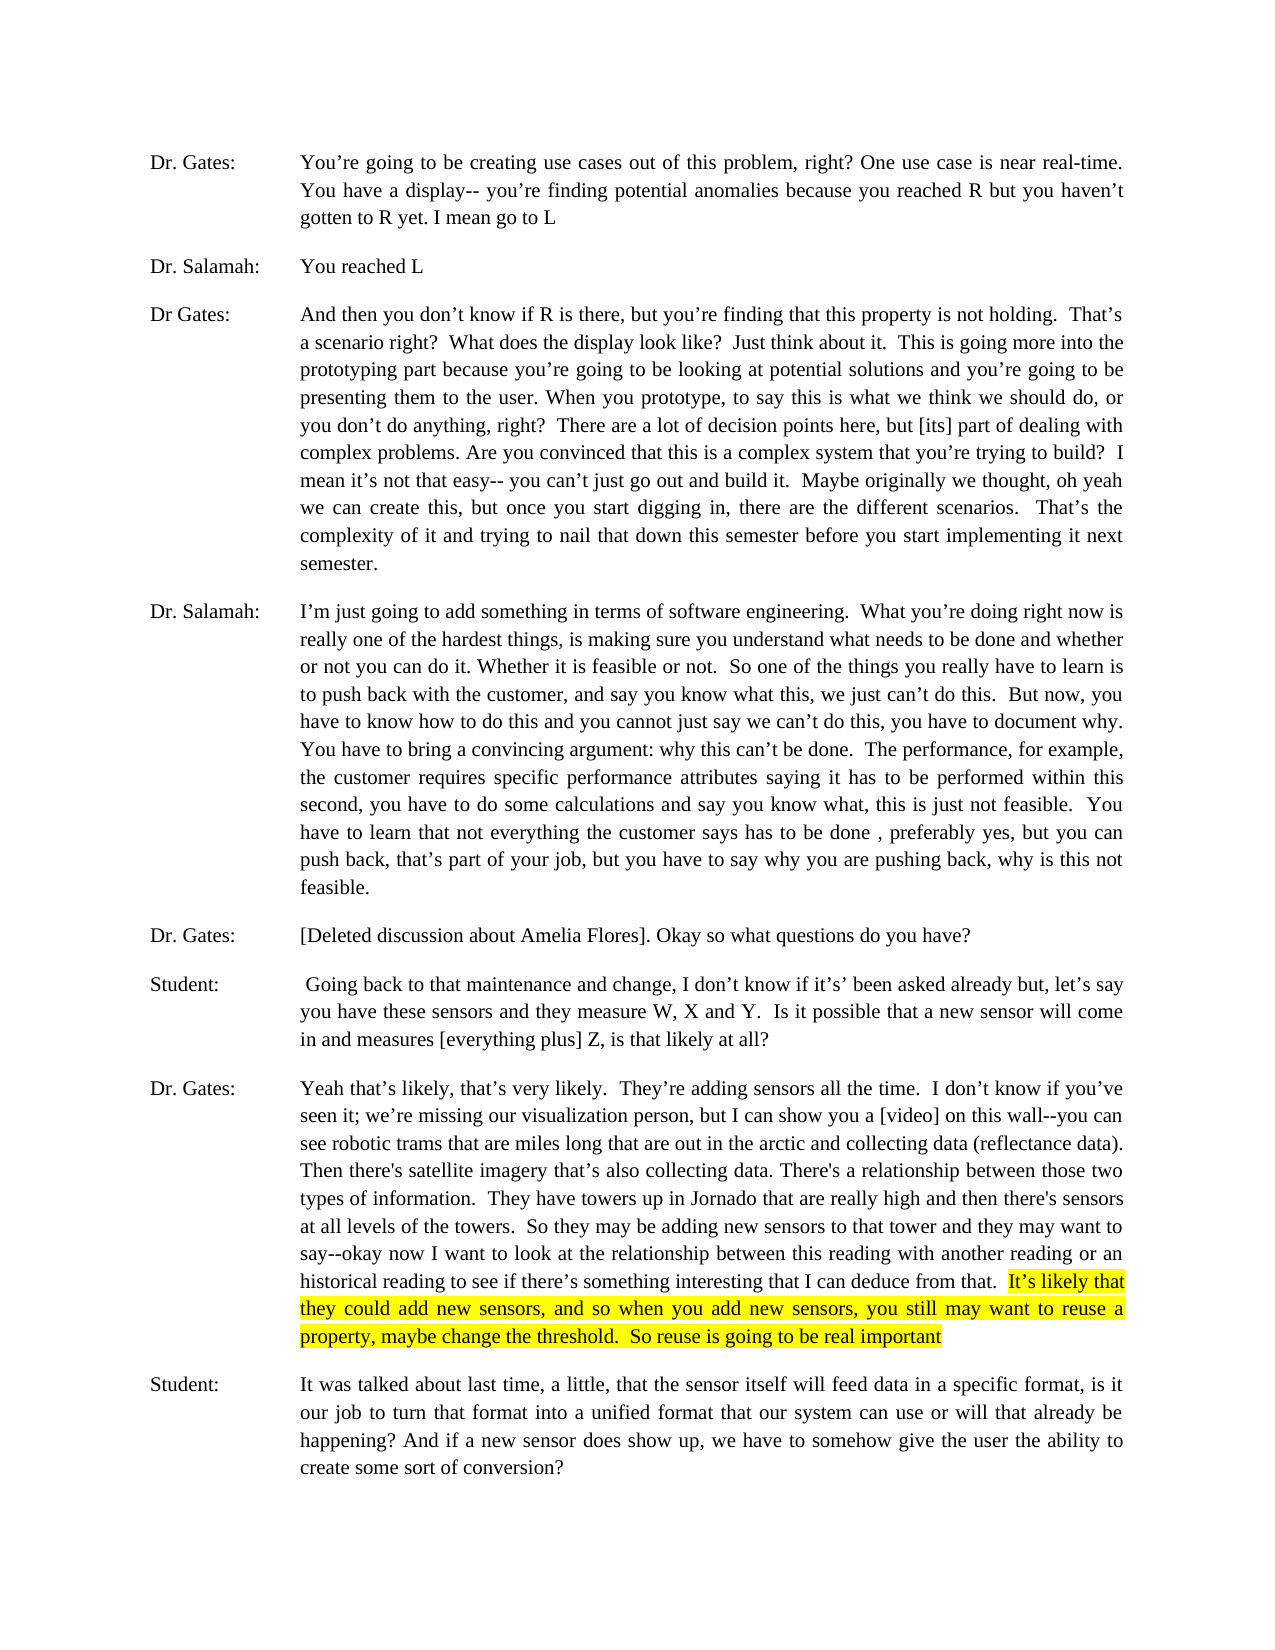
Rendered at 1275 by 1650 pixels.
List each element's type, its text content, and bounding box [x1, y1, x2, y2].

text Dr. Gates: You’re going to be creating use cases out of this problem, right? One use case is near real-time. You have a display-- you’re finding potential anomalies because you reached R but you haven’t gotten to R yet. I mean go to L [150, 150, 1125, 229]
text Dr. Gates: Yeah that’s likely, that’s very likely. They’re adding sensors all the time. I don’t know if you’ve seen it; we’re missing our visualization person, but I can show you a [video] on this wall--you can see robotic trams that are miles long that are out in the arctic and collecting data (reflectance data). Then there's satellite imagery that’s also collecting data. There's a relationship between those two types of information. They have towers up in Jornado that are really high and then there's sensors at all levels of the towers. So they may be adding new sensors to that tower and they may want to say--okay now I want to look at the relationship between this reading with another reading or an historical reading to see if there’s something interesting that I can deduce from that. It’s likely that they could add new sensors, and so when you add new sensors, you still may want to reuse a property, maybe change the threshold. So reuse is going to be real important [150, 1076, 1125, 1348]
text Student: It was talked about last time, a little, that the sensor itself will feed data in a specific format, is it our job to turn that format into a unified format that our system can use or will that already be happening? And if a new sensor does show up, we have to somehow give the user the ability to create some sort of conversion? [150, 1372, 1125, 1479]
text Dr. Salamah: I’m just going to add something in terms of software engineering. What you’re doing right now is really one of the hardest things, is making sure you understand what needs to be done and whether or not you can do it. Whether it is feasible or not. So one of the things you really have to learn is to push back with the customer, and say you know what this, we just can’t do this. But now, you have to know how to do this and you cannot just say we can’t do this, you have to document why. You have to bring a convincing argument: why this can’t be done. The performance, for example, the customer requires specific performance attributes saying it has to be performed within this second, you have to do some calculations and say you know what, this is just not feasible. You have to learn that not everything the customer says has to be done , preferably yes, but you can push back, that’s part of your job, but you have to say why you are pushing back, why is this not feasible. [150, 599, 1125, 899]
text Student: Going back to that maintenance and change, I don’t know if it’s’ been asked already but, let’s say you have these sensors and they measure W, X and Y. Is it possible that a new sensor will come in and measures [everything plus] Z, is that likely at all? [150, 972, 1125, 1051]
text Dr Gates: And then you don’t know if R is there, but you’re finding that this property is not holding. That’s a scenario right? What does the display look like? Just think about it. This is going more into the prototyping part because you’re going to be looking at potential solutions and you’re going to be presenting them to the user. When you prototype, to say this is what we think we should do, or you don’t do anything, right? There are a lot of decision points here, but [its] part of dealing with complex problems. Are you convinced that this is a complex system that you’re trying to build? I mean it’s not that easy-- you can’t just go out and build it. Maybe originally we thought, oh yeah we can create this, but once you start digging in, there are the different scenarios. That’s the complexity of it and trying to nail that down this semester before you start implementing it next semester. [150, 302, 1125, 574]
text Dr. Salamah: You reached L [150, 254, 1125, 278]
text Dr. Gates: [Deleted discussion about Amelia Flores]. Okay so what questions do you have? [150, 923, 1125, 947]
